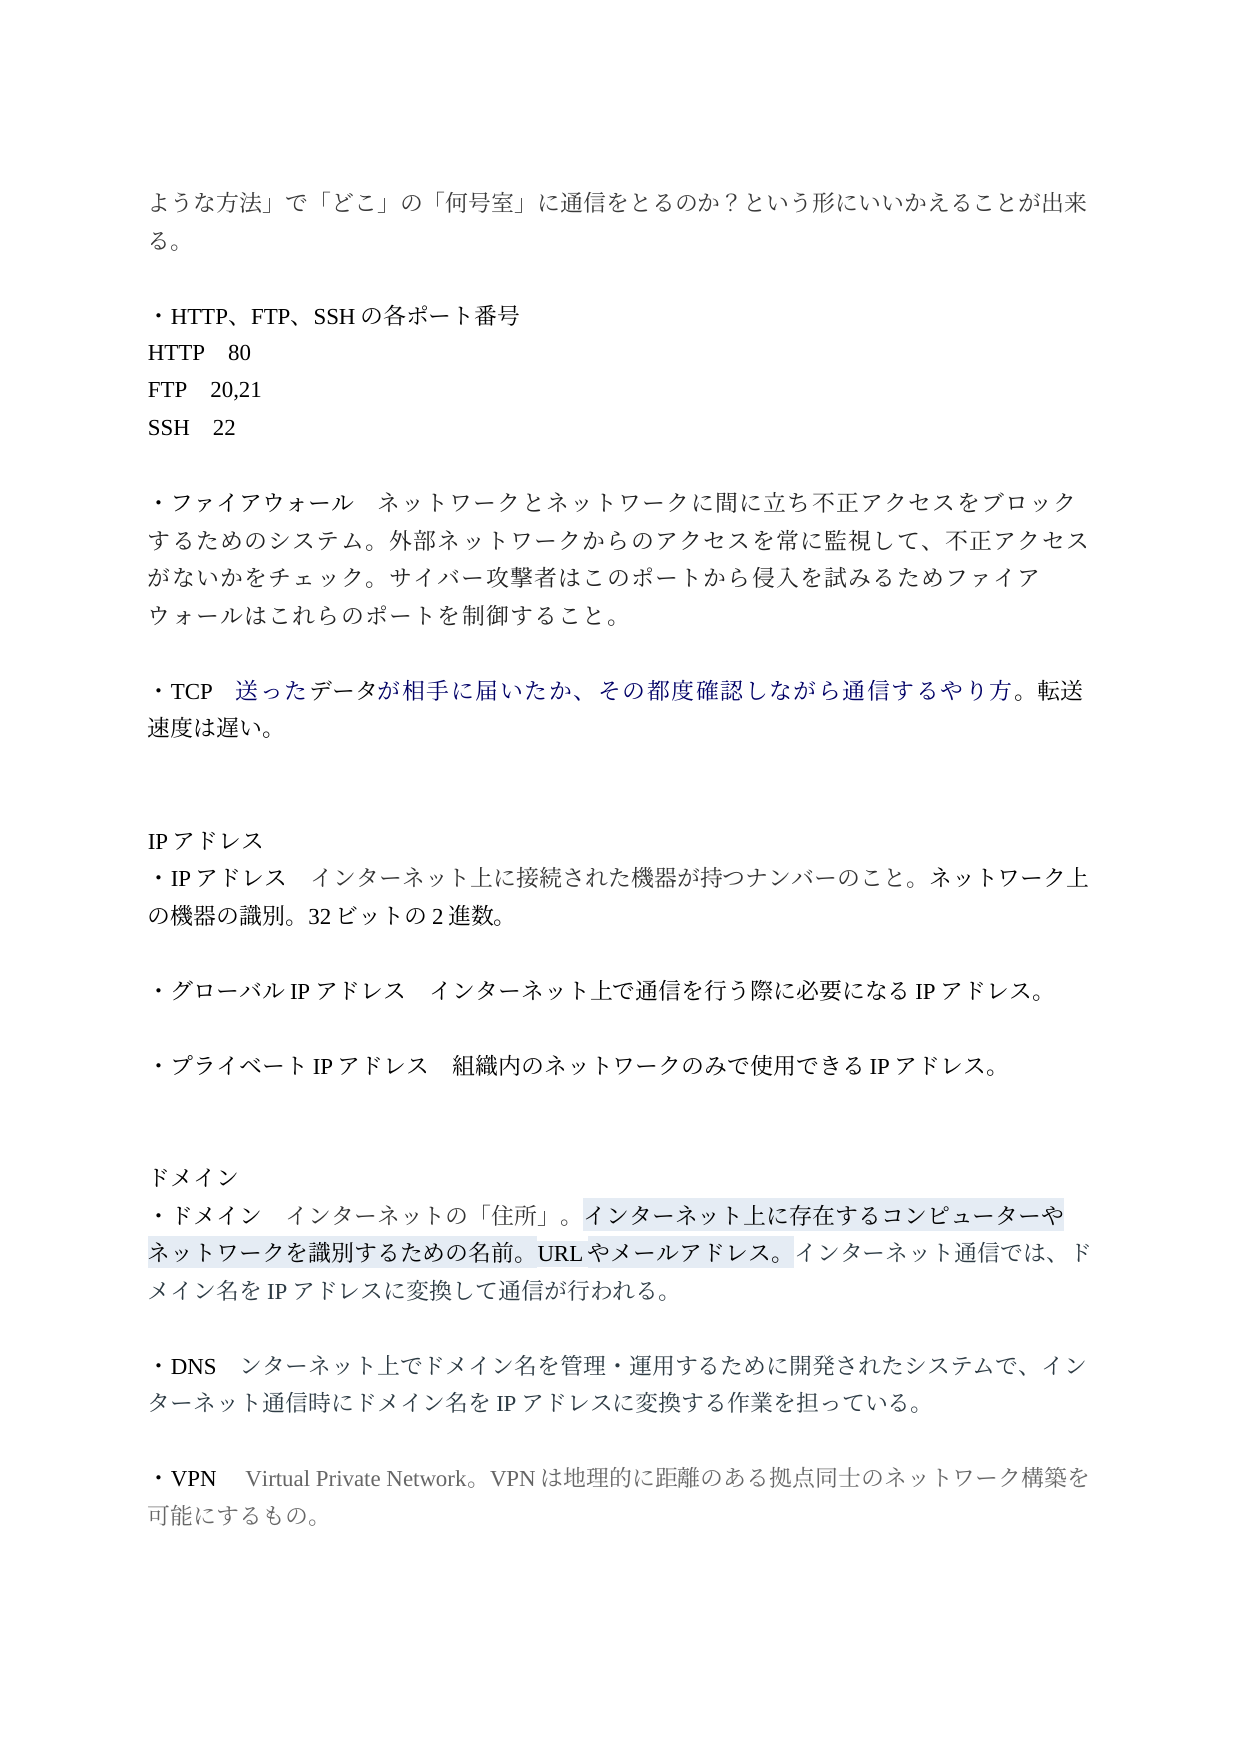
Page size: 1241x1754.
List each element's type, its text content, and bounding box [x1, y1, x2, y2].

text ・DNS ンターネット上でドメイン名を管理・運用するために開発されたシステムで、インターネット通信時にドメイン名をIPアドレスに変換する作業を担っている。 [148, 1308, 1092, 1421]
text ・グローバルIPアドレス インターネット上で通信を行う際に必要になるIPアドレス。 [148, 971, 1092, 1008]
text ・ファイアウォール ネットワークとネットワークに間に立ち不正アクセスをブロックするためのシステム。外部ネットワークからのアクセスを常に監視して、不正アクセスがないかをチェック。サイバー攻撃者はこのポートから侵入を試みるためファイアウォールはこれらのポートを制御すること。 [148, 446, 1092, 633]
text FTP 20,21 [148, 371, 1092, 408]
text ・TCP 送ったデータが相手に届いたか、その都度確認しながら通信するやり方。転送速度は遅い。 [148, 671, 1092, 746]
text ドメイン [148, 1158, 1092, 1196]
text ・ドメイン インターネットの「住所」。インターネット上に存在するコンピューターやネットワークを識別するための名前。URLやメールアドレス。インターネット通信では、ドメイン名をIPアドレスに変換して通信が行われる。 [148, 1196, 1092, 1308]
text ・HTTP、FTP、SSHの各ポート番号 [148, 296, 1092, 333]
text ・プライベートIPアドレス 組織内のネットワークのみで使用できるIPアドレス。 [148, 1008, 1092, 1083]
text SSH 22 [148, 408, 1092, 446]
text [148, 183, 1092, 258]
text ・VPN Virtual Private Network。VPNは地理的に距離のある拠点同士のネットワーク構築を可能にするもの。 [148, 1421, 1092, 1533]
text IPアドレス [148, 821, 1092, 858]
text ・IPアドレス インターネット上に接続された機器が持つナンバーのこと。ネットワーク上の機器の識別。32ビットの2進数。 [148, 858, 1092, 933]
text HTTP 80 [148, 333, 1092, 371]
